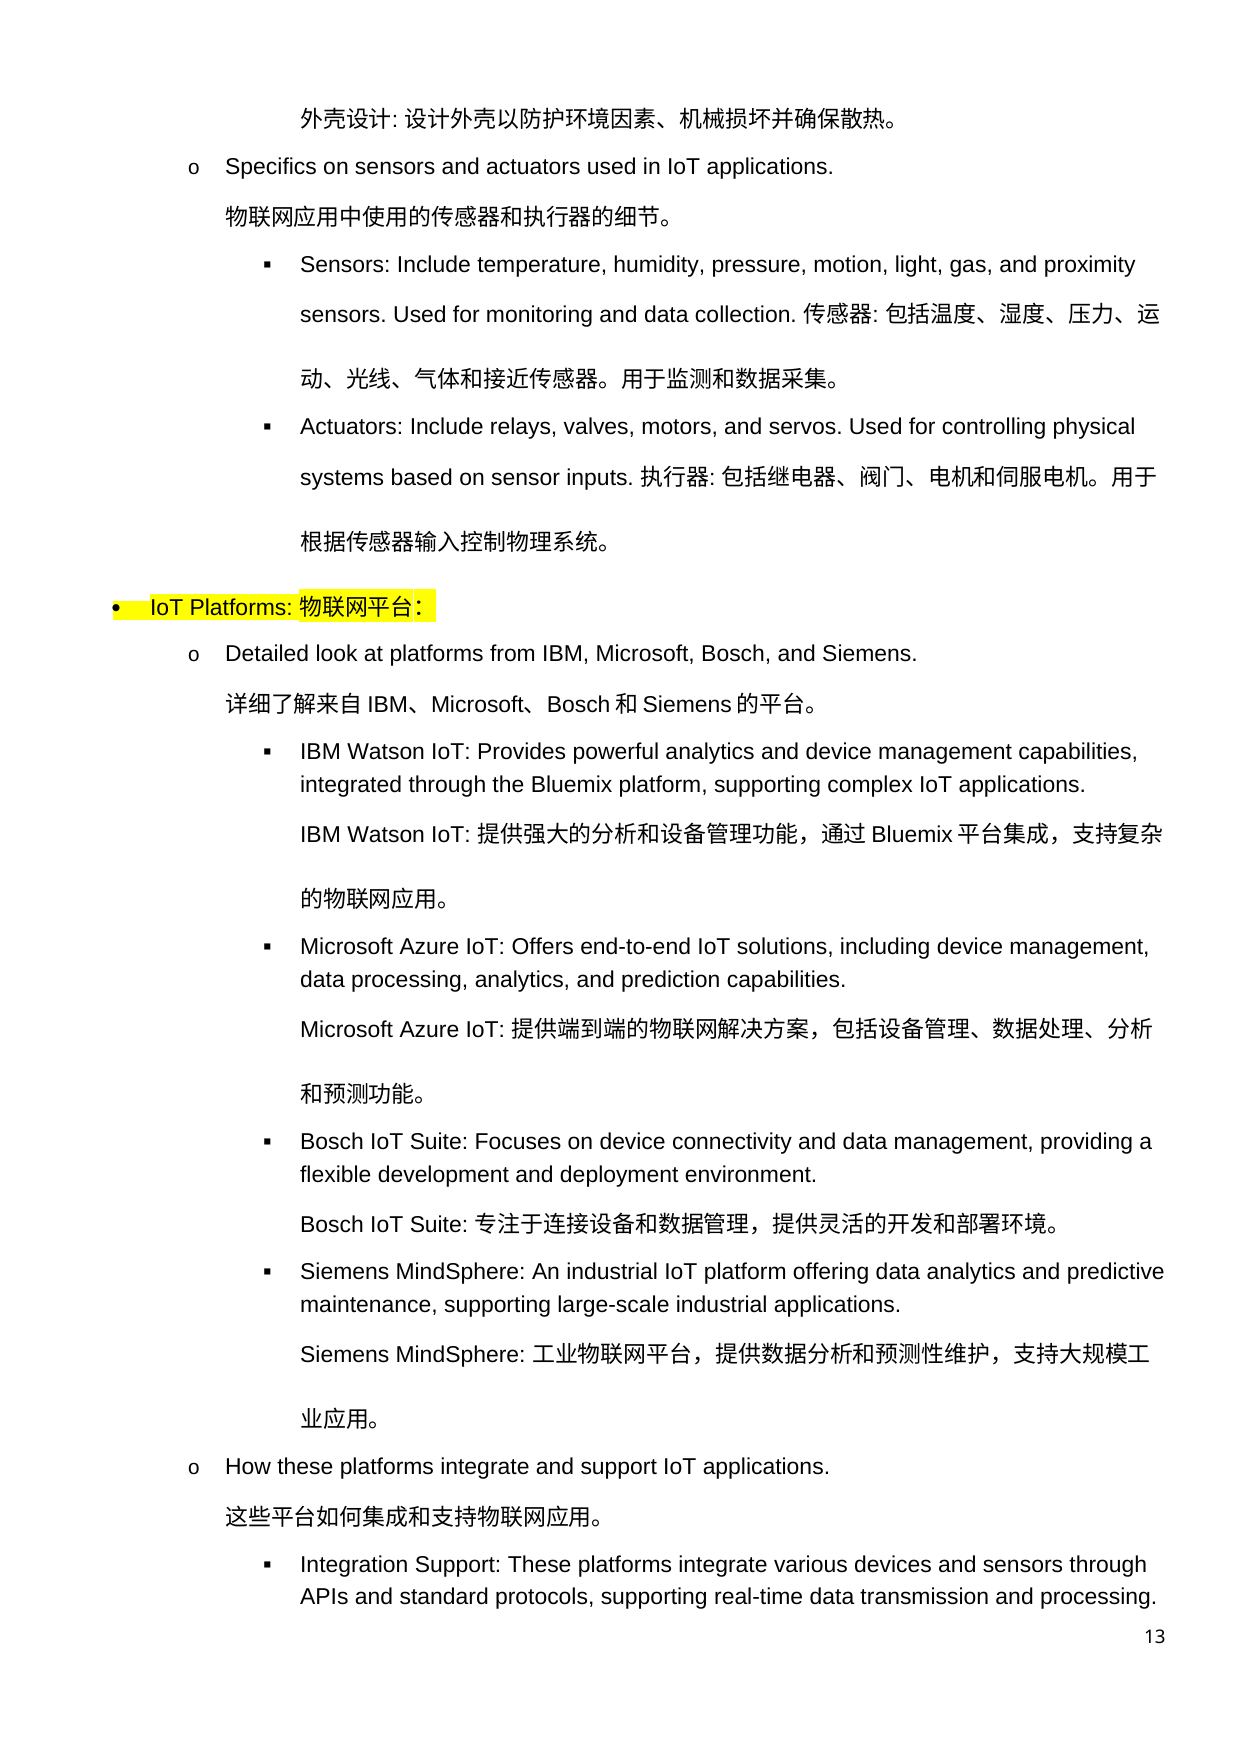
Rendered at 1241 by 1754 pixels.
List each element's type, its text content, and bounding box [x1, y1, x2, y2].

list Integration Support: These platforms integrate various devices and sensors through APIs and standard protocols, supporting real-time data transmission and processing. [262, 1548, 1165, 1613]
list IoT Platforms: 物联网平台： [112, 573, 1165, 638]
text IBM Watson IoT: 提供强大的分析和设备管理功能，通过Bluemix平台集成，支持复杂的物联网应用。 [300, 800, 1165, 930]
text Bosch IoT Suite: 专注于连接设备和数据管理，提供灵活的开发和部署环境。 [300, 1190, 1165, 1255]
list Sensors: Include temperature, humidity, pressure, motion, light, gas, and proximity sensors. Used for monitoring and data collection. 传感器: 包括温度、湿度、压力、运动、光线、气体和接近传感器。用于监测和数据采集。 [262, 248, 1165, 410]
text Siemens MindSphere: 工业物联网平台，提供数据分析和预测性维护，支持大规模工业应用。 [300, 1320, 1165, 1450]
list Siemens MindSphere: An industrial IoT platform offering data analytics and predictive maintenance, supporting large-scale industrial applications. [262, 1255, 1165, 1320]
text 这些平台如何集成和支持物联网应用。 [225, 1483, 1165, 1548]
list Specifics on sensors and actuators used in IoT applications. [187, 150, 1165, 183]
list Detailed look at platforms from IBM, Microsoft, Bosch, and Siemens. [187, 638, 1165, 670]
list Actuators: Include relays, valves, motors, and servos. Used for controlling physical systems based on sensor inputs. 执行器: 包括继电器、阀门、电机和伺服电机。用于根据传感器输入控制物理系统。 [262, 410, 1165, 573]
list How these platforms integrate and support IoT applications. [187, 1450, 1165, 1483]
list Microsoft Azure IoT: Offers end-to-end IoT solutions, including device management, data processing, analytics, and prediction capabilities. [262, 930, 1165, 995]
text 物联网应用中使用的传感器和执行器的细节。 [225, 183, 1165, 248]
text Microsoft Azure IoT: 提供端到端的物联网解决方案，包括设备管理、数据处理、分析和预测功能。 [300, 995, 1165, 1125]
list Bosch IoT Suite: Focuses on device connectivity and data management, providing a flexible development and deployment environment. [262, 1125, 1165, 1190]
list IBM Watson IoT: Provides powerful analytics and device management capabilities, integrated through the Bluemix platform, supporting complex IoT applications. [262, 735, 1165, 800]
text 外壳设计: 设计外壳以防护环境因素、机械损坏并确保散热。 [300, 85, 1165, 150]
text 详细了解来自IBM、Microsoft、Bosch和Siemens的平台。 [225, 670, 1165, 735]
